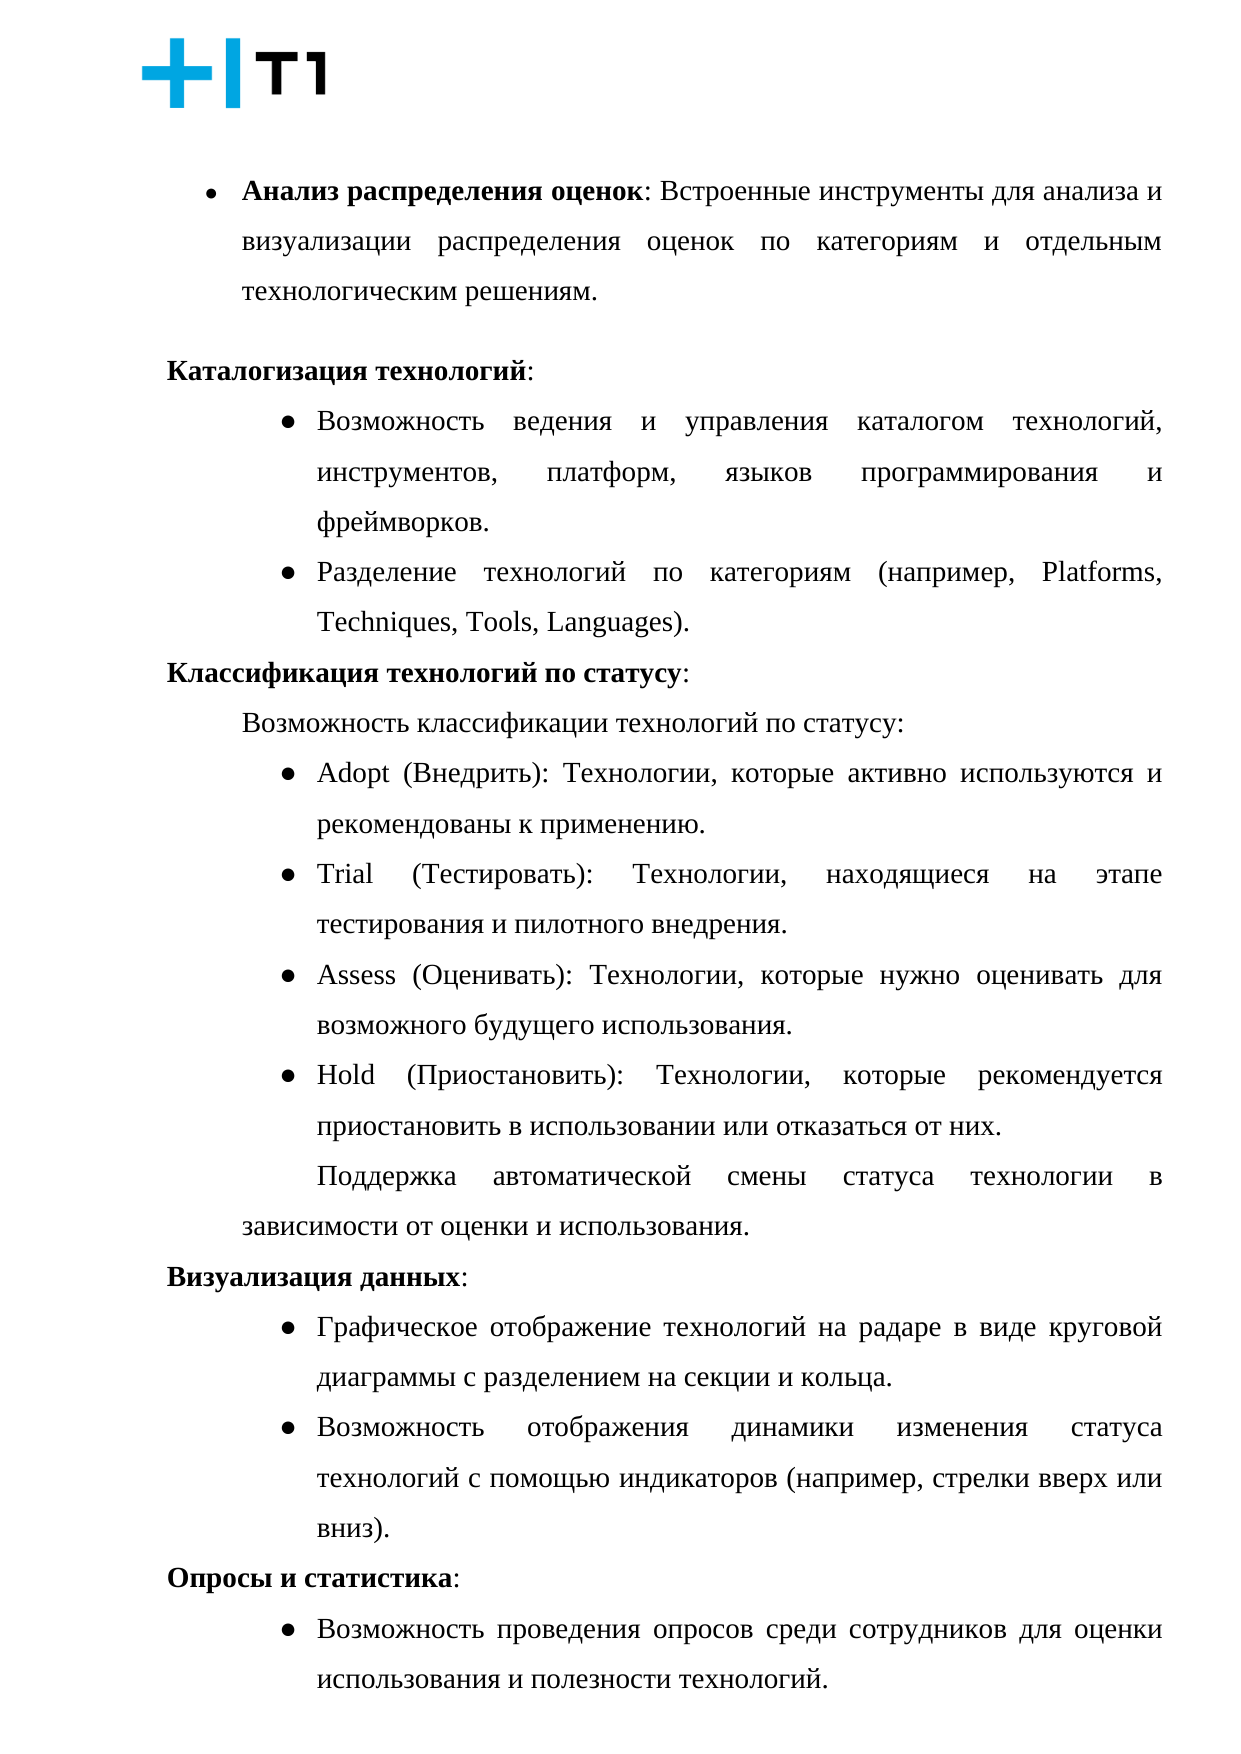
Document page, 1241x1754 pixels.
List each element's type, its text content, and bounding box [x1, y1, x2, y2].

list Анализ распределения оценок: Встроенные инструменты для анализа и визуализации распределения оценок по категориям и отдельным технологическим решениям. [204, 173, 1163, 307]
text Поддержка автоматической смены статуса технологии в зависимости от оценки и использования. [242, 1158, 1163, 1242]
picture [141, 36, 358, 111]
text Визуализация данных: [167, 1259, 1163, 1292]
list Hold (Приостановить): Технологии, которые рекомендуется приостановить в использовании или отказаться от них. [279, 1057, 1163, 1141]
text Классификация технологий по статусу: [167, 655, 1163, 688]
list Trial (Тестировать): Технологии, находящиеся на этапе тестирования и пилотного внедрения. [279, 856, 1163, 940]
list Возможность проведения опросов среди сотрудников для оценки использования и полезности технологий. [279, 1611, 1163, 1695]
text Опросы и статистика: [167, 1561, 1163, 1594]
list Графическое отображение технологий на радаре в виде круговой диаграммы с разделением на секции и кольца. [279, 1309, 1163, 1393]
list Возможность ведения и управления каталогом технологий, инструментов, платформ, языков программирования и фреймворков. [279, 403, 1163, 537]
text Возможность классификации технологий по статусу: [167, 705, 1163, 739]
list Adopt (Внедрить): Технологии, которые активно используются и рекомендованы к применению. [279, 756, 1163, 839]
list Разделение технологий по категориям (например, Platforms, Techniques, Tools, Languages). [279, 554, 1163, 638]
list Assess (Оценивать): Технологии, которые нужно оценивать для возможного будущего использования. [279, 957, 1163, 1041]
list Возможность отображения динамики изменения статуса технологий с помощью индикаторов (например, стрелки вверх или вниз). [279, 1409, 1163, 1544]
text Каталогизация технологий: [167, 353, 1163, 387]
